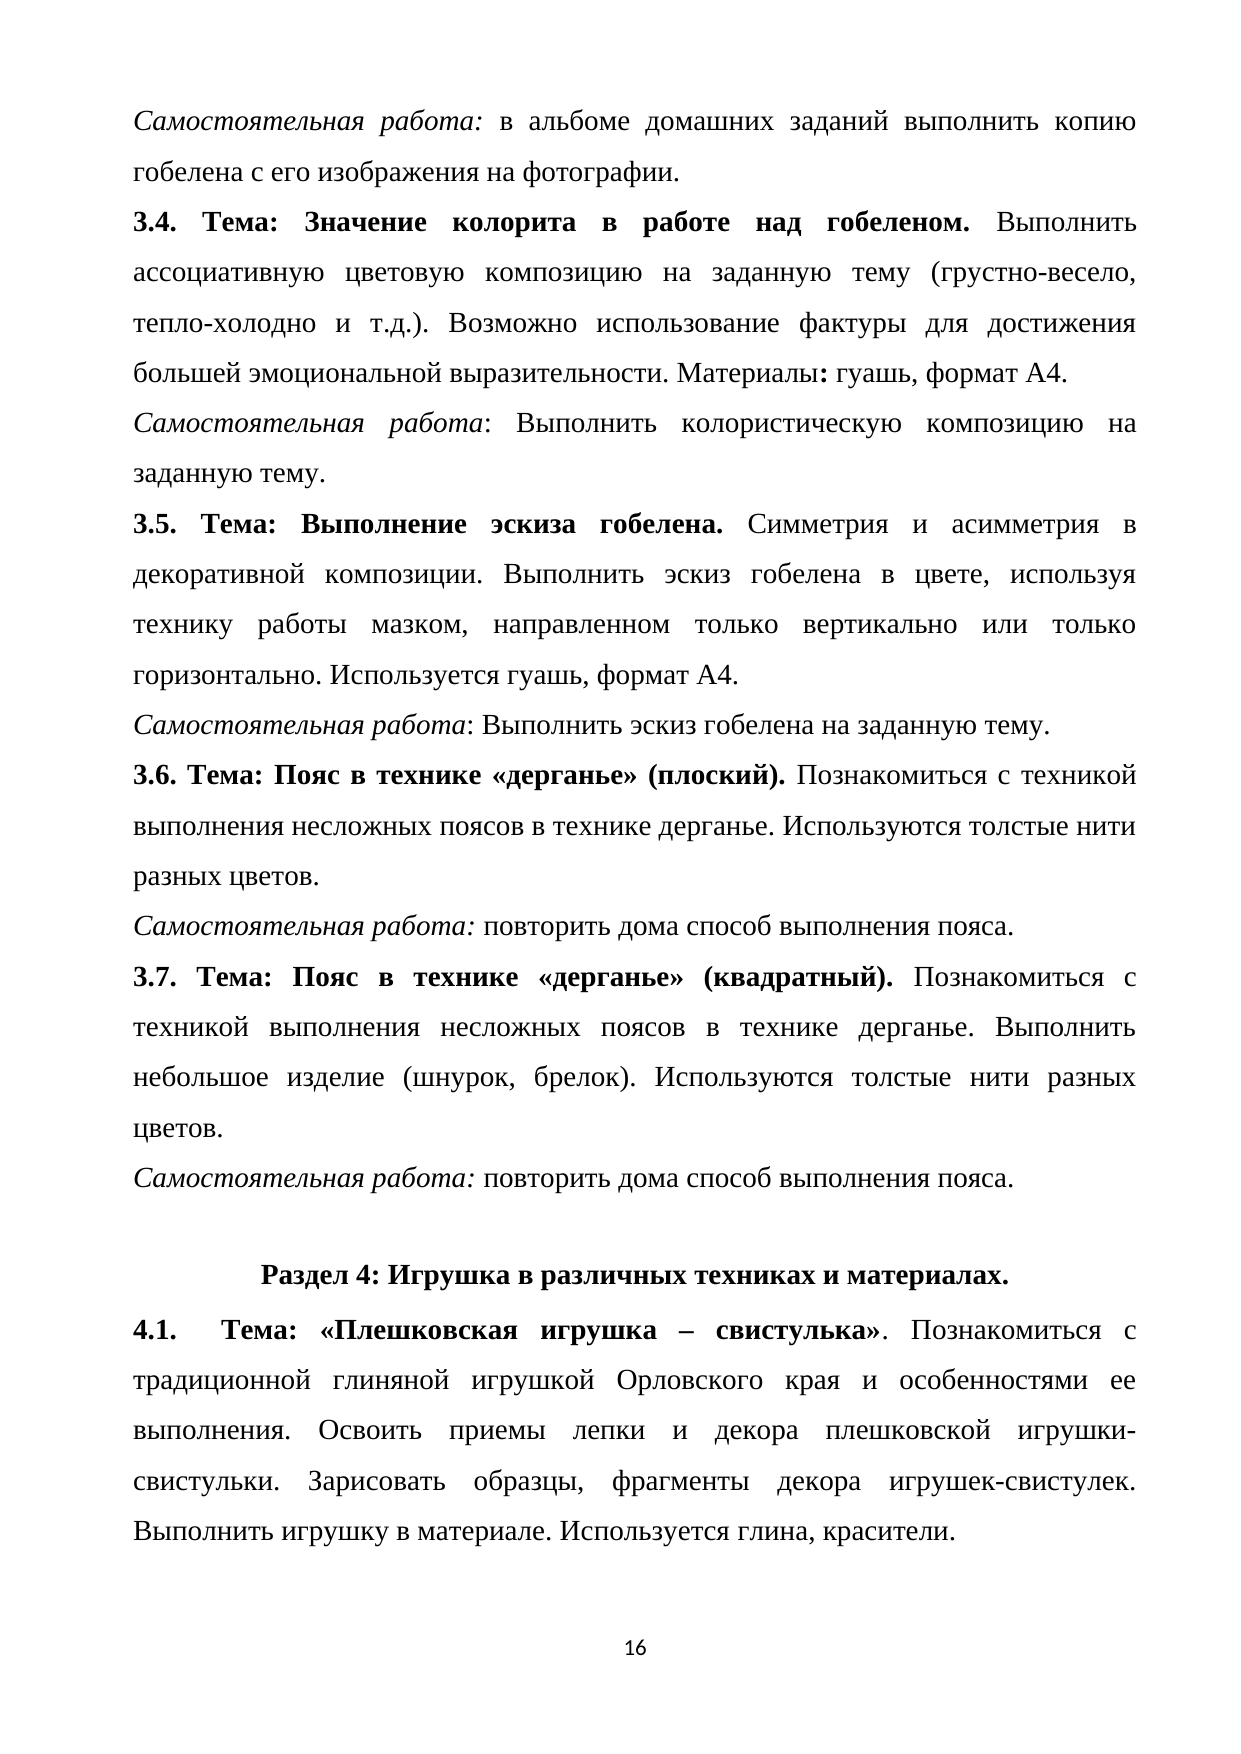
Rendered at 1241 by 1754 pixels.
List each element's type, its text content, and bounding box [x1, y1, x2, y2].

text 3.5. Тема: Выполнение эскиза гобелена. Симметрия и асимметрия в декоративной композиции. Выполнить эскиз гобелена в цвете, используя технику работы мазком, направленном только вертикально или только горизонтально. Используется гуашь, формат А4. [133, 506, 1137, 690]
text 4.1. Тема: «Плешковская игрушка – свистулька». Познакомиться с традиционной глиняной игрушкой Орловского края и особенностями ее выполнения. Освоить приемы лепки и декора плешковской игрушки-свистульки. Зарисовать образцы, фрагменты декора игрушек-свистулек. Выполнить игрушку в материале. Используется глина, красители. [133, 1312, 1137, 1547]
text 3.7. Тема: Пояс в технике «дерганье» (квадратный). Познакомиться с техникой выполнения несложных поясов в технике дерганье. Выполнить небольшое изделие (шнурок, брелок). Используются толстые нити разных цветов. [133, 959, 1137, 1143]
text 3.6. Тема: Пояс в технике «дерганье» (плоский). Познакомиться с техникой выполнения несложных поясов в технике дерганье. Используются толстые нити разных цветов. [133, 757, 1137, 892]
text Самостоятельная работа: в альбоме домашних заданий выполнить копию гобелена с его изображения на фотографии. [133, 103, 1137, 187]
text Самостоятельная работа: Выполнить эскиз гобелена на заданную тему. [133, 707, 1137, 741]
text Самостоятельная работа: Выполнить колористическую композицию на заданную тему. [133, 405, 1137, 489]
text Самостоятельная работа: повторить дома способ выполнения пояса. [133, 908, 1137, 942]
text Самостоятельная работа: повторить дома способ выполнения пояса. [133, 1160, 1137, 1193]
text Раздел 4: Игрушка в различных техниках и материалах. [133, 1257, 1137, 1291]
text 3.4. Тема: Значение колорита в работе над гобеленом. Выполнить ассоциативную цветовую композицию на заданную тему (грустно-весело, тепло-холодно и т.д.). Возможно использование фактуры для достижения большей эмоциональной выразительности. Материалы: гуашь, формат А4. [133, 204, 1137, 388]
